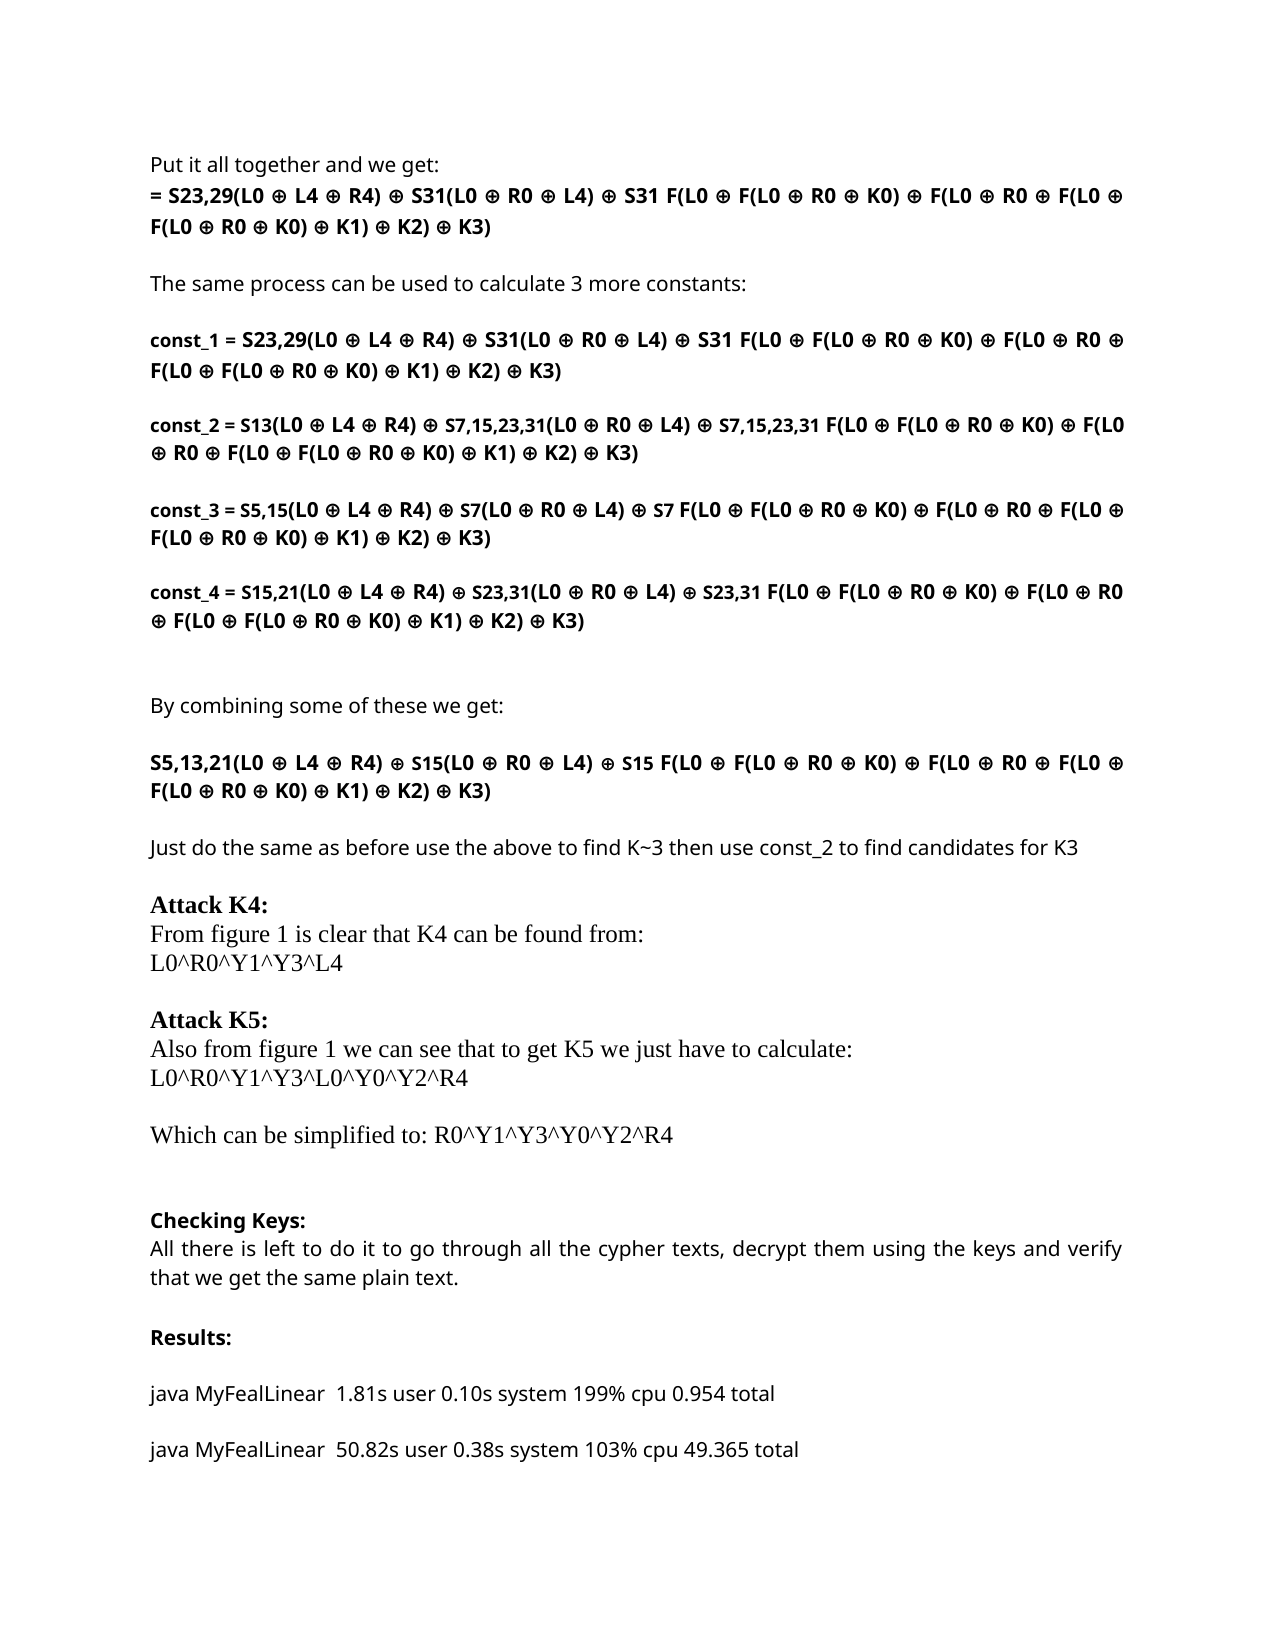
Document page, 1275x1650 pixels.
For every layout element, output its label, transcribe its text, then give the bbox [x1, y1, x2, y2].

text const_1 = S23,29(L0 ⊕ L4 ⊕ R4) ⊕ S31(L0 ⊕ R0 ⊕ L4) ⊕ S31 F(L0 ⊕ F(L0 ⊕ R0 ⊕ K0) ⊕ F(L0 ⊕ R0 ⊕ F(L0 ⊕ F(L0 ⊕ R0 ⊕ K0) ⊕ K1) ⊕ K2) ⊕ K3) [150, 322, 1125, 385]
text By combining some of these we get: [150, 691, 1125, 719]
text Which can be simplified to: R0^Y1^Y3^Y0^Y2^R4 [150, 1120, 1125, 1149]
text L0^R0^Y1^Y3^L4 [150, 948, 1125, 976]
text Results: [150, 1320, 1125, 1351]
text Attack K4: [150, 890, 1125, 919]
text From figure 1 is clear that K4 can be found from: [150, 919, 1125, 948]
text const_2 = S13(L0 ⊕ L4 ⊕ R4) ⊕ S7,15,23,31(L0 ⊕ R0 ⊕ L4) ⊕ S7,15,23,31 F(L0 ⊕ F(L0 ⊕ R0 ⊕ K0) ⊕ F(L0 ⊕ R0 ⊕ F(L0 ⊕ F(L0 ⊕ R0 ⊕ K0) ⊕ K1) ⊕ K2) ⊕ K3) [150, 410, 1125, 467]
text Attack K5: [150, 1005, 1125, 1034]
text All there is left to do it to go through all the cypher texts, decrypt them using the keys and verify that we get the same plain text. [150, 1234, 1125, 1291]
text Also from figure 1 we can see that to get K5 we just have to calculate: [150, 1034, 1125, 1063]
text Checking Keys: [150, 1206, 1125, 1234]
text java MyFealLinear 50.82s user 0.38s system 103% cpu 49.365 total [150, 1432, 1125, 1464]
text S5,13,21(L0 ⊕ L4 ⊕ R4) ⊕ S15(L0 ⊕ R0 ⊕ L4) ⊕ S15 F(L0 ⊕ F(L0 ⊕ R0 ⊕ K0) ⊕ F(L0 ⊕ R0 ⊕ F(L0 ⊕ F(L0 ⊕ R0 ⊕ K0) ⊕ K1) ⊕ K2) ⊕ K3) [150, 748, 1125, 805]
text Just do the same as before use the above to find K~3 then use const_2 to find candidates for K3 [150, 833, 1125, 862]
text const_4 = S15,21(L0 ⊕ L4 ⊕ R4) ⊕ S23,31(L0 ⊕ R0 ⊕ L4) ⊕ S23,31 F(L0 ⊕ F(L0 ⊕ R0 ⊕ K0) ⊕ F(L0 ⊕ R0 ⊕ F(L0 ⊕ F(L0 ⊕ R0 ⊕ K0) ⊕ K1) ⊕ K2) ⊕ K3) [150, 577, 1125, 634]
text Put it all together and we get: [150, 150, 1125, 178]
text java MyFealLinear 1.81s user 0.10s system 199% cpu 0.954 total [150, 1376, 1125, 1407]
text = S23,29(L0 ⊕ L4 ⊕ R4) ⊕ S31(L0 ⊕ R0 ⊕ L4) ⊕ S31 F(L0 ⊕ F(L0 ⊕ R0 ⊕ K0) ⊕ F(L0 ⊕ R0 ⊕ F(L0 ⊕ F(L0 ⊕ R0 ⊕ K0) ⊕ K1) ⊕ K2) ⊕ K3) [150, 178, 1125, 241]
text The same process can be used to calculate 3 more constants: [150, 266, 1125, 297]
text const_3 = S5,15(L0 ⊕ L4 ⊕ R4) ⊕ S7(L0 ⊕ R0 ⊕ L4) ⊕ S7 F(L0 ⊕ F(L0 ⊕ R0 ⊕ K0) ⊕ F(L0 ⊕ R0 ⊕ F(L0 ⊕ F(L0 ⊕ R0 ⊕ K0) ⊕ K1) ⊕ K2) ⊕ K3) [150, 495, 1125, 552]
text L0^R0^Y1^Y3^L0^Y0^Y2^R4 [150, 1063, 1125, 1091]
